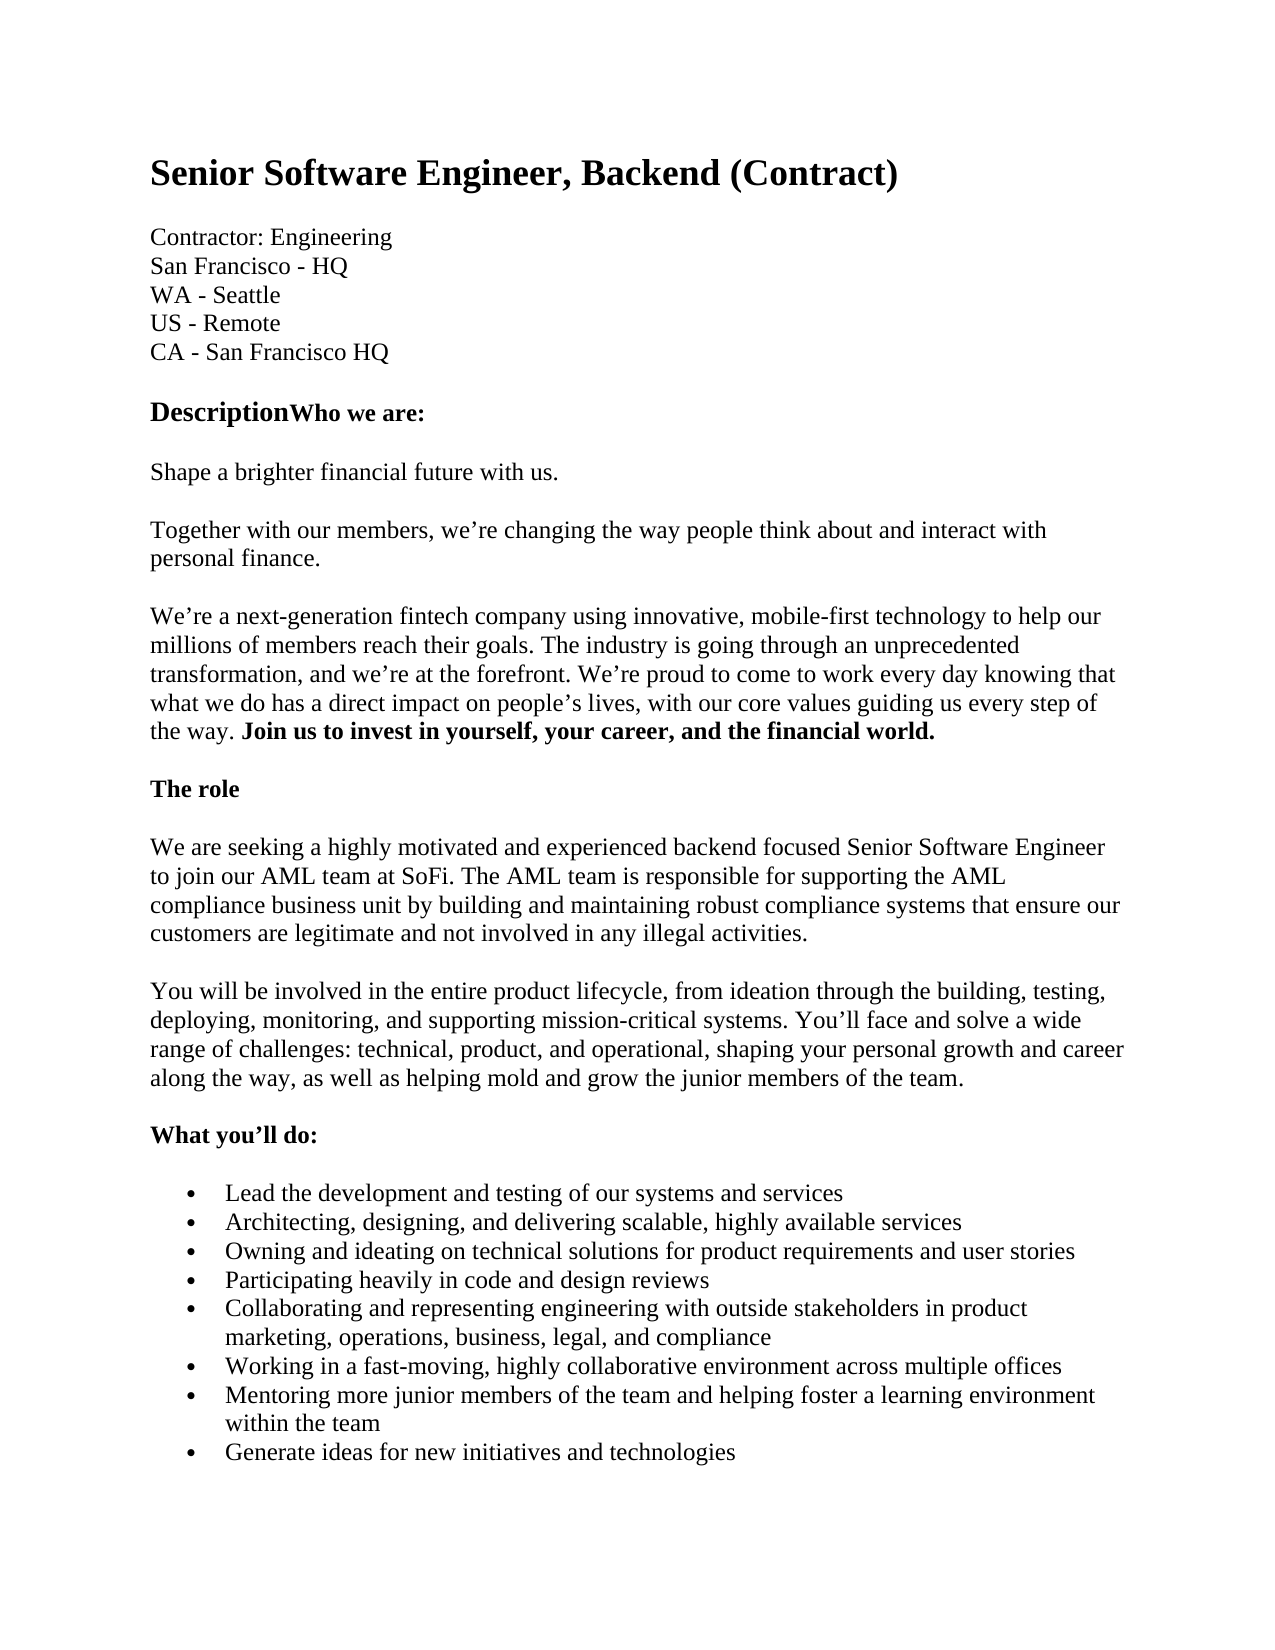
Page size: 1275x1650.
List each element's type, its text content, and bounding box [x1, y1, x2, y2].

list Working in a fast-moving, highly collaborative environment across multiple offices [187, 1351, 1125, 1380]
text Senior Software Engineer, Backend (Contract) [150, 150, 1125, 193]
text San Francisco - HQ WA - Seattle US - Remote CA - San Francisco HQ [150, 251, 1125, 366]
text We’re a next-generation fintech company using innovative, mobile-first technology to help our millions of members reach their goals. The industry is going through an unprecedented transformation, and we’re at the forefront. We’re proud to come to work every day knowing that what we do has a direct impact on people’s lives, with our core values guiding us every step of the way. Join us to invest in yourself, your career, and the financial world. [150, 601, 1125, 745]
text DescriptionWho we are: [150, 395, 1125, 428]
list Lead the development and testing of our systems and services [187, 1178, 1125, 1207]
list Participating heavily in code and design reviews [187, 1265, 1125, 1293]
text Together with our members, we’re changing the way people think about and interact with personal finance. [150, 515, 1125, 572]
text You will be involved in the entire product lifecycle, from ideation through the building, testing, deploying, monitoring, and supporting mission-critical systems. You’ll face and solve a wide range of challenges: technical, product, and operational, shaping your personal growth and career along the way, as well as helping mold and grow the junior members of the team. [150, 976, 1125, 1091]
list Generate ideas for new initiatives and technologies [187, 1437, 1125, 1466]
text The role [150, 774, 1125, 803]
list Mentoring more junior members of the team and helping foster a learning environment within the team [187, 1380, 1125, 1437]
text Shape a brighter financial future with us. [150, 457, 1125, 486]
list Owning and ideating on technical solutions for product requirements and user stories [187, 1236, 1125, 1265]
list Architecting, designing, and delivering scalable, highly available services [187, 1207, 1125, 1236]
text What you’ll do: [150, 1121, 1125, 1149]
text We are seeking a highly motivated and experienced backend focused Senior Software Engineer to join our AML team at SoFi. The AML team is responsible for supporting the AML compliance business unit by building and maintaining robust compliance systems that ensure our customers are legitimate and not involved in any illegal activities. [150, 832, 1125, 947]
list Collaborating and representing engineering with outside stakeholders in product marketing, operations, business, legal, and compliance [187, 1293, 1125, 1351]
text Contractor: Engineering [150, 222, 1125, 251]
